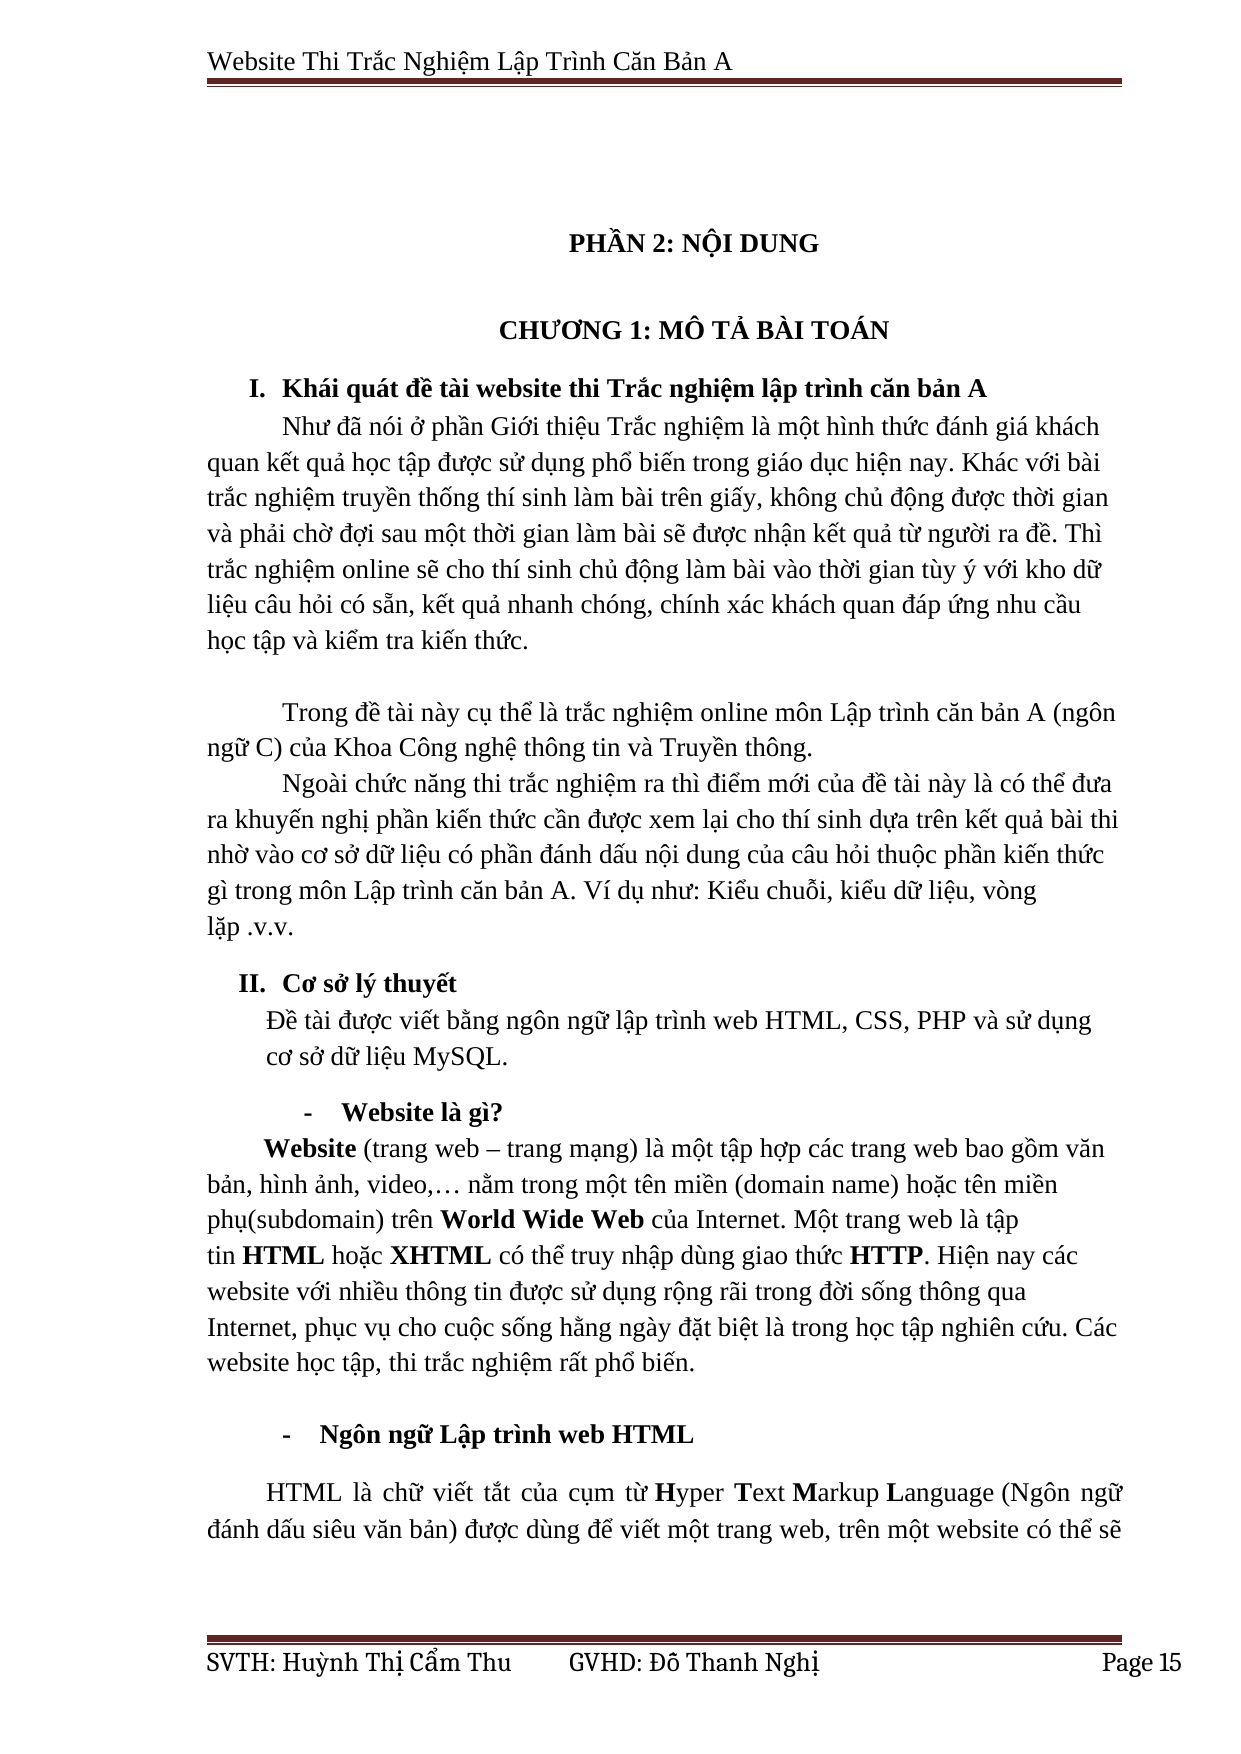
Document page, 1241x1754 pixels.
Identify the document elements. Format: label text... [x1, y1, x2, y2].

list Trong đề tài này cụ thể là trắc nghiệm online môn Lập trình căn bản A (ngôn ngữ C) của Khoa Công nghệ thông tin và Truyền thông. [207, 696, 1122, 763]
subtitle CHƯƠNG 1: MÔ TẢ BÀI TOÁN [207, 314, 1122, 346]
list Ngôn ngữ Lập trình web HTML [282, 1418, 1122, 1449]
subtitle Cơ sở lý thuyết [207, 967, 1122, 998]
subtitle Khái quát đề tài website thi Trắc nghiệm lập trình căn bản A [207, 373, 1122, 404]
list Ngoài chức năng thi trắc nghiệm ra thì điểm mới của đề tài này là có thể đưa ra khuyến nghị phần kiến thức cần được xem lại cho thí sinh dựa trên kết quả bài thi nhờ vào cơ sở dữ liệu có phần đánh dấu nội dung của câu hỏi thuộc phần kiến thức gì trong môn Lập trình căn bản A. Ví dụ như: Kiểu chuỗi, kiểu dữ liệu, vòng lặp .v.v. [207, 767, 1122, 941]
list Website (trang web – trang mạng) là một tập hợp các trang web bao gồm văn bản, hình ảnh, video,… nằm trong một tên miền (domain name) hoặc tên miền phụ(subdomain) trên World Wide Web của Internet. Một trang web là tập tin HTML hoặc XHTML có thể truy nhập dùng giao thức HTTP. Hiện nay các website với nhiều thông tin được sử dụng rộng rãi trong đời sống thông qua Internet, phục vụ cho cuộc sống hằng ngày đặt biệt là trong học tập nghiên cứu. Các website học tập, thi trắc nghiệm rất phổ biến. [207, 1132, 1122, 1377]
list Như đã nói ở phần Giới thiệu Trắc nghiệm là một hình thức đánh giá khách quan kết quả học tập được sử dụng phổ biến trong giáo dục hiện nay. Khác với bài trắc nghiệm truyền thống thí sinh làm bài trên giấy, không chủ động được thời gian và phải chờ đợi sau một thời gian làm bài sẽ được nhận kết quả từ người ra đề. Thì trắc nghiệm online sẽ cho thí sinh chủ động làm bài vào thời gian tùy ý với kho dữ liệu câu hỏi có sẵn, kết quả nhanh chóng, chính xác khách quan đáp ứng nhu cầu học tập và kiểm tra kiến thức. [207, 410, 1122, 655]
text Đề tài được viết bằng ngôn ngữ lập trình web HTML, CSS, PHP và sử dụng cơ sở dữ liệu MySQL. [266, 1004, 1122, 1071]
subtitle PHẦN 2: NỘI DUNG [207, 227, 1122, 258]
list Website là gì? [303, 1096, 1122, 1127]
